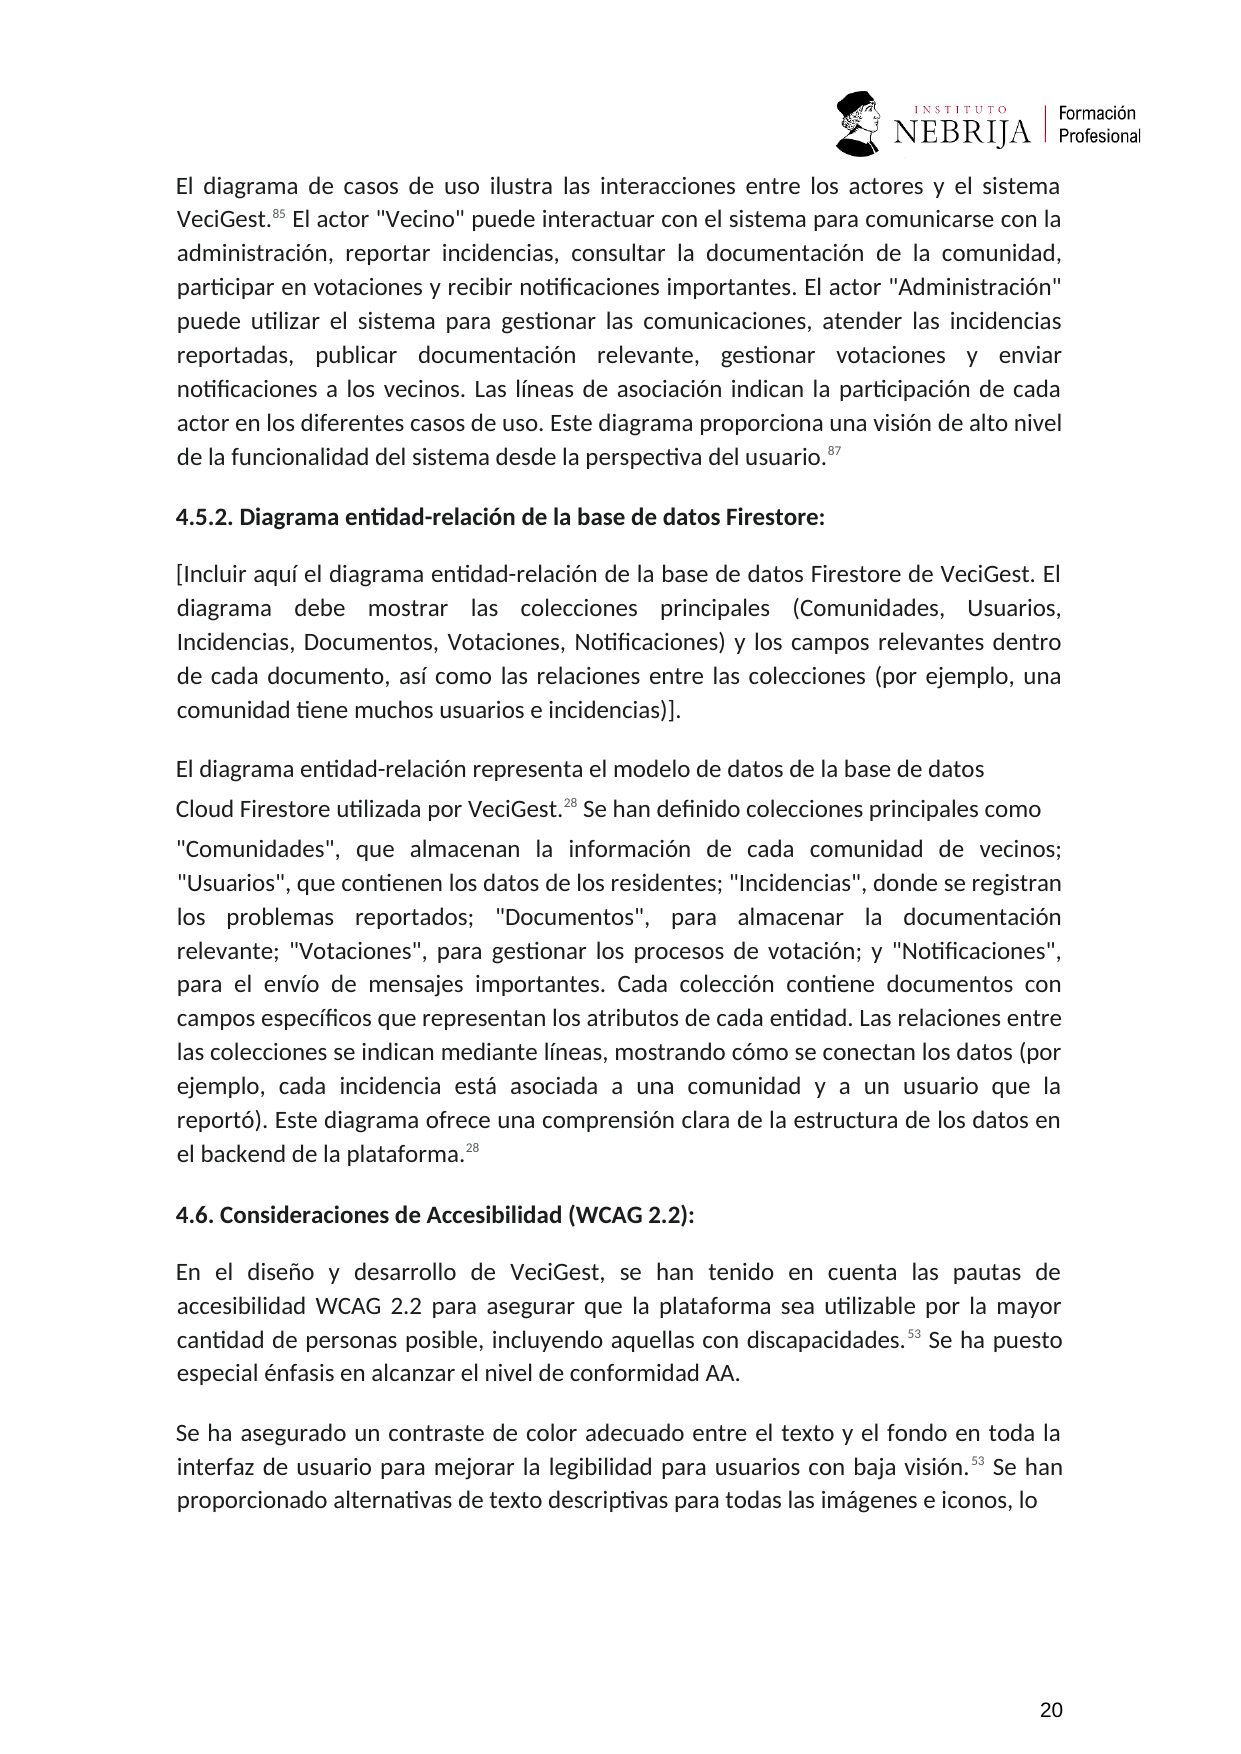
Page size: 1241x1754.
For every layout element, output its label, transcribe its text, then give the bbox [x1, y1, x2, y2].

text El diagrama entidad-relación representa el modelo de datos de la base de datos [176, 753, 1063, 783]
text El diagrama de casos de uso ilustra las interacciones entre los actores y el sistema VeciGest.85 El actor "Vecino" puede interactuar con el sistema para comunicarse con la administración, reportar incidencias, consultar la documentación de la comunidad, participar en votaciones y recibir notificaciones importantes. El actor "Administración" puede utilizar el sistema para gestionar las comunicaciones, atender las incidencias reportadas, publicar documentación relevante, gestionar votaciones y enviar notificaciones a los vecinos. Las líneas de asociación indican la participación de cada actor en los diferentes casos de uso. Este diagrama proporciona una visión de alto nivel de la funcionalidad del sistema desde la perspectiva del usuario.87 [176, 170, 1063, 471]
text Cloud Firestore utilizada por VeciGest.28 Se han definido colecciones principales como [176, 793, 1063, 824]
text [Incluir aquí el diagrama entidad-relación de la base de datos Firestore de VeciGest. El diagrama debe mostrar las colecciones principales (Comunidades, Usuarios, Incidencias, Documentos, Votaciones, Notificaciones) y los campos relevantes dentro de cada documento, así como las relaciones entre las colecciones (por ejemplo, una comunidad tiene muchos usuarios e incidencias)]. [176, 558, 1063, 724]
text 4.6. Consideraciones de Accesibilidad (WCAG 2.2): [176, 1199, 1063, 1229]
text 4.5.2. Diagrama entidad-relación de la base de datos Firestore: [176, 501, 1063, 532]
text Se ha asegurado un contraste de color adecuado entre el texto y el fondo en toda la interfaz de usuario para mejorar la legibilidad para usuarios con baja visión.53 Se han proporcionado alternativas de texto descriptivas para todas las imágenes e iconos, lo [176, 1417, 1063, 1515]
picture [826, 62, 1147, 187]
text En el diseño y desarrollo de VeciGest, se han tenido en cuenta las pautas de accesibilidad WCAG 2.2 para asegurar que la plataforma sea utilizable por la mayor cantidad de personas posible, incluyendo aquellas con discapacidades.53 Se ha puesto especial énfasis en alcanzar el nivel de conformidad AA. [176, 1256, 1063, 1388]
text "Comunidades", que almacenan la información de cada comunidad de vecinos; "Usuarios", que contienen los datos de los residentes; "Incidencias", donde se registran los problemas reportados; "Documentos", para almacenar la documentación relevante; "Votaciones", para gestionar los procesos de votación; y "Notificaciones", para el envío de mensajes importantes. Cada colección contiene documentos con campos específicos que representan los atributos de cada entidad. Las relaciones entre las colecciones se indican mediante líneas, mostrando cómo se conectan los datos (por ejemplo, cada incidencia está asociada a una comunidad y a un usuario que la reportó). Este diagrama ofrece una comprensión clara de la estructura de los datos en el backend de la plataforma.28 [176, 833, 1063, 1168]
